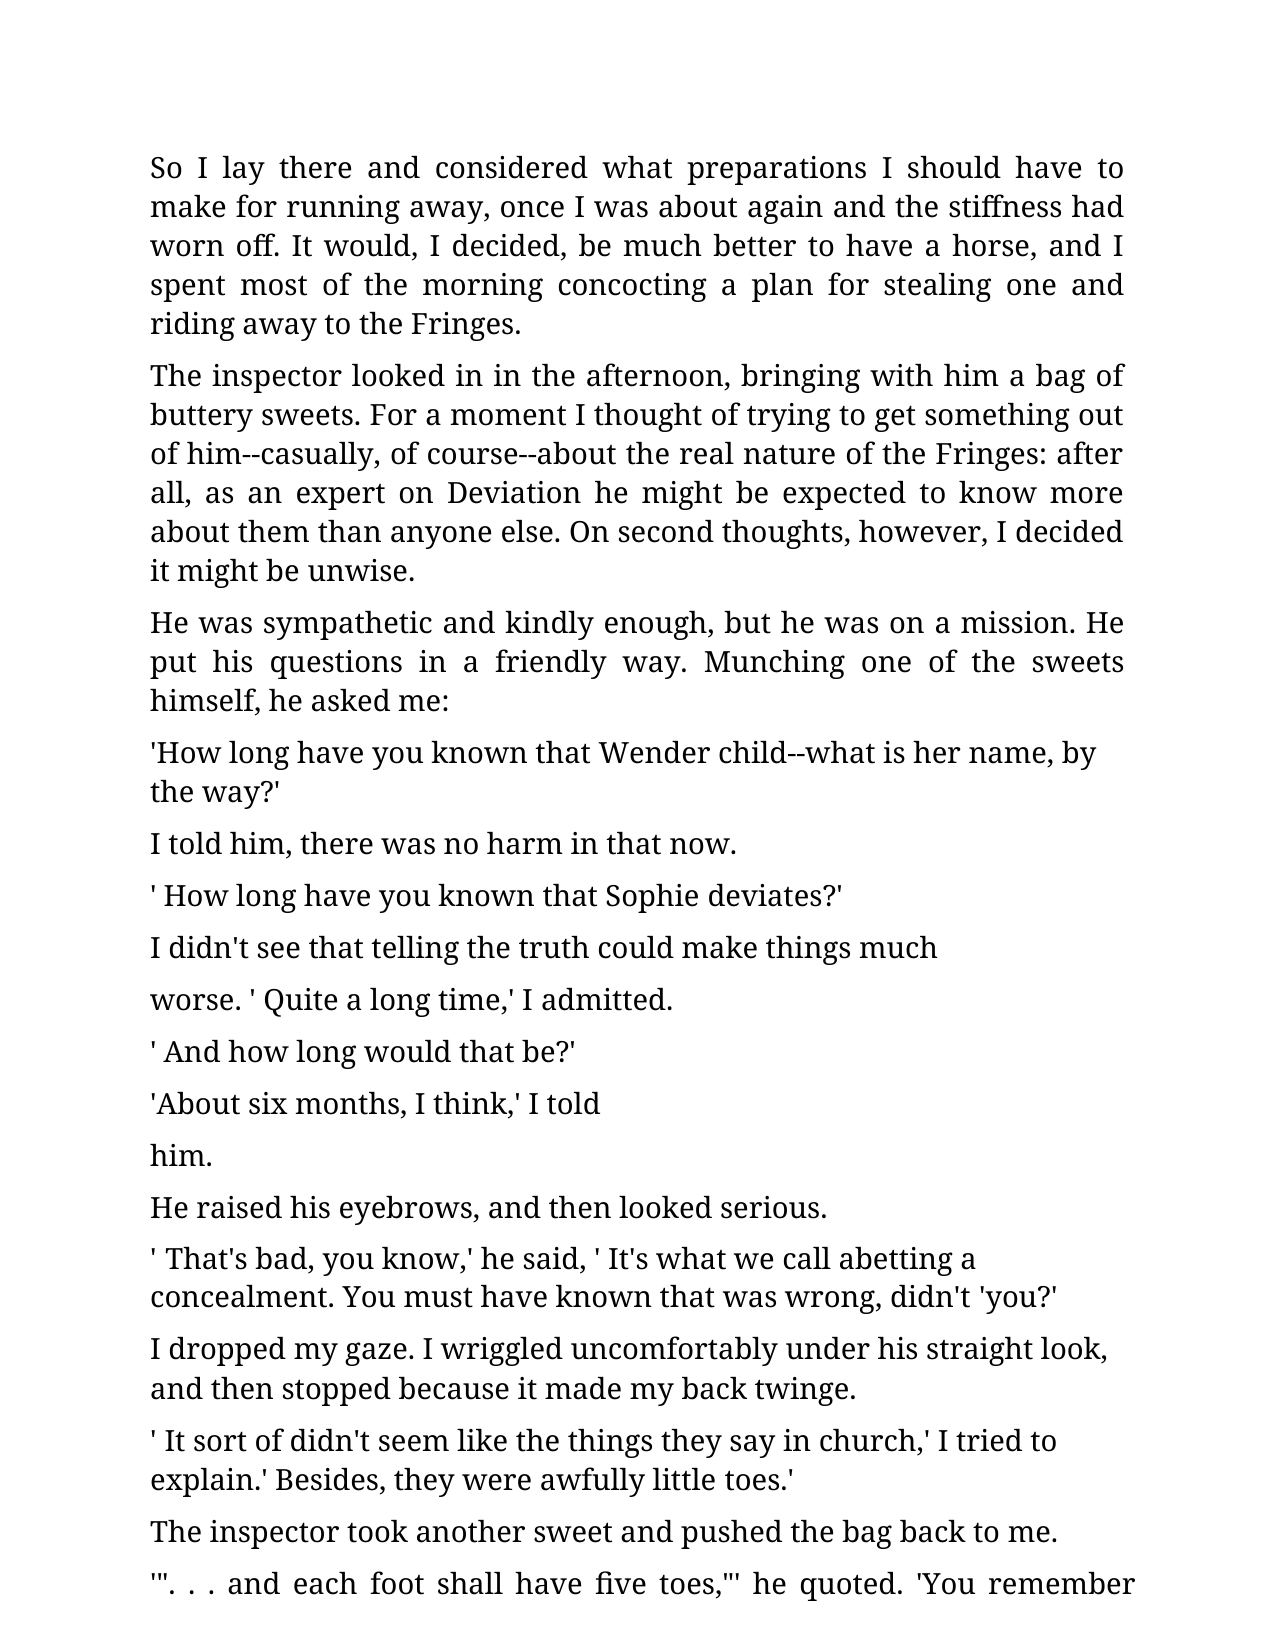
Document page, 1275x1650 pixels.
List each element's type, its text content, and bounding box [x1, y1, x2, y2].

text 'How long have you known that Wender child--what is her name, by the way?' [150, 732, 1118, 811]
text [150, 1563, 1137, 1603]
text He was sympathetic and kindly enough, but he was on a mission. He put his questions in a friendly way. Munching one of the sweets himself, he asked me: [150, 603, 1126, 719]
text I didn't see that telling the truth could make things much worse. ' Quite a long time,' I admitted. [150, 927, 980, 1019]
list And how long would that be?' 'About six months, I think,' I told him. [150, 1031, 641, 1175]
text I dropped my gaze. I wriggled uncomfortably under his straight look, and then stopped because it made my back twinge. [150, 1328, 1118, 1408]
text The inspector looked in in the afternoon, bringing with him a bag of buttery sweets. For a moment I thought of trying to get something out of him--casually, of course--about the real nature of the Fringes: after all, as an expert on Deviation he might be expected to know more about them than anyone else. On second thoughts, however, I decided it might be unwise. [150, 356, 1125, 589]
text I told him, there was no harm in that now. [150, 823, 1137, 863]
list How long have you known that Sophie deviates?' [150, 876, 1137, 915]
list That's bad, you know,' he said, ' It's what we call abetting a concealment. You must have known that was wrong, didn't 'you?' [150, 1238, 1125, 1316]
text He raised his eyebrows, and then looked serious. [150, 1187, 1137, 1226]
list It sort of didn't seem like the things they say in church,' I tried to explain.' Besides, they were awfully little toes.' [150, 1420, 1125, 1499]
text So I lay there and considered what preparations I should have to make for running away, once I was about again and the stiffness had worn off. It would, I decided, be much better to have a horse, and I spent most of the morning concocting a plan for stealing one and riding away to the Fringes. [150, 148, 1126, 343]
text The inspector took another sweet and pushed the bag back to me. [150, 1511, 1137, 1551]
